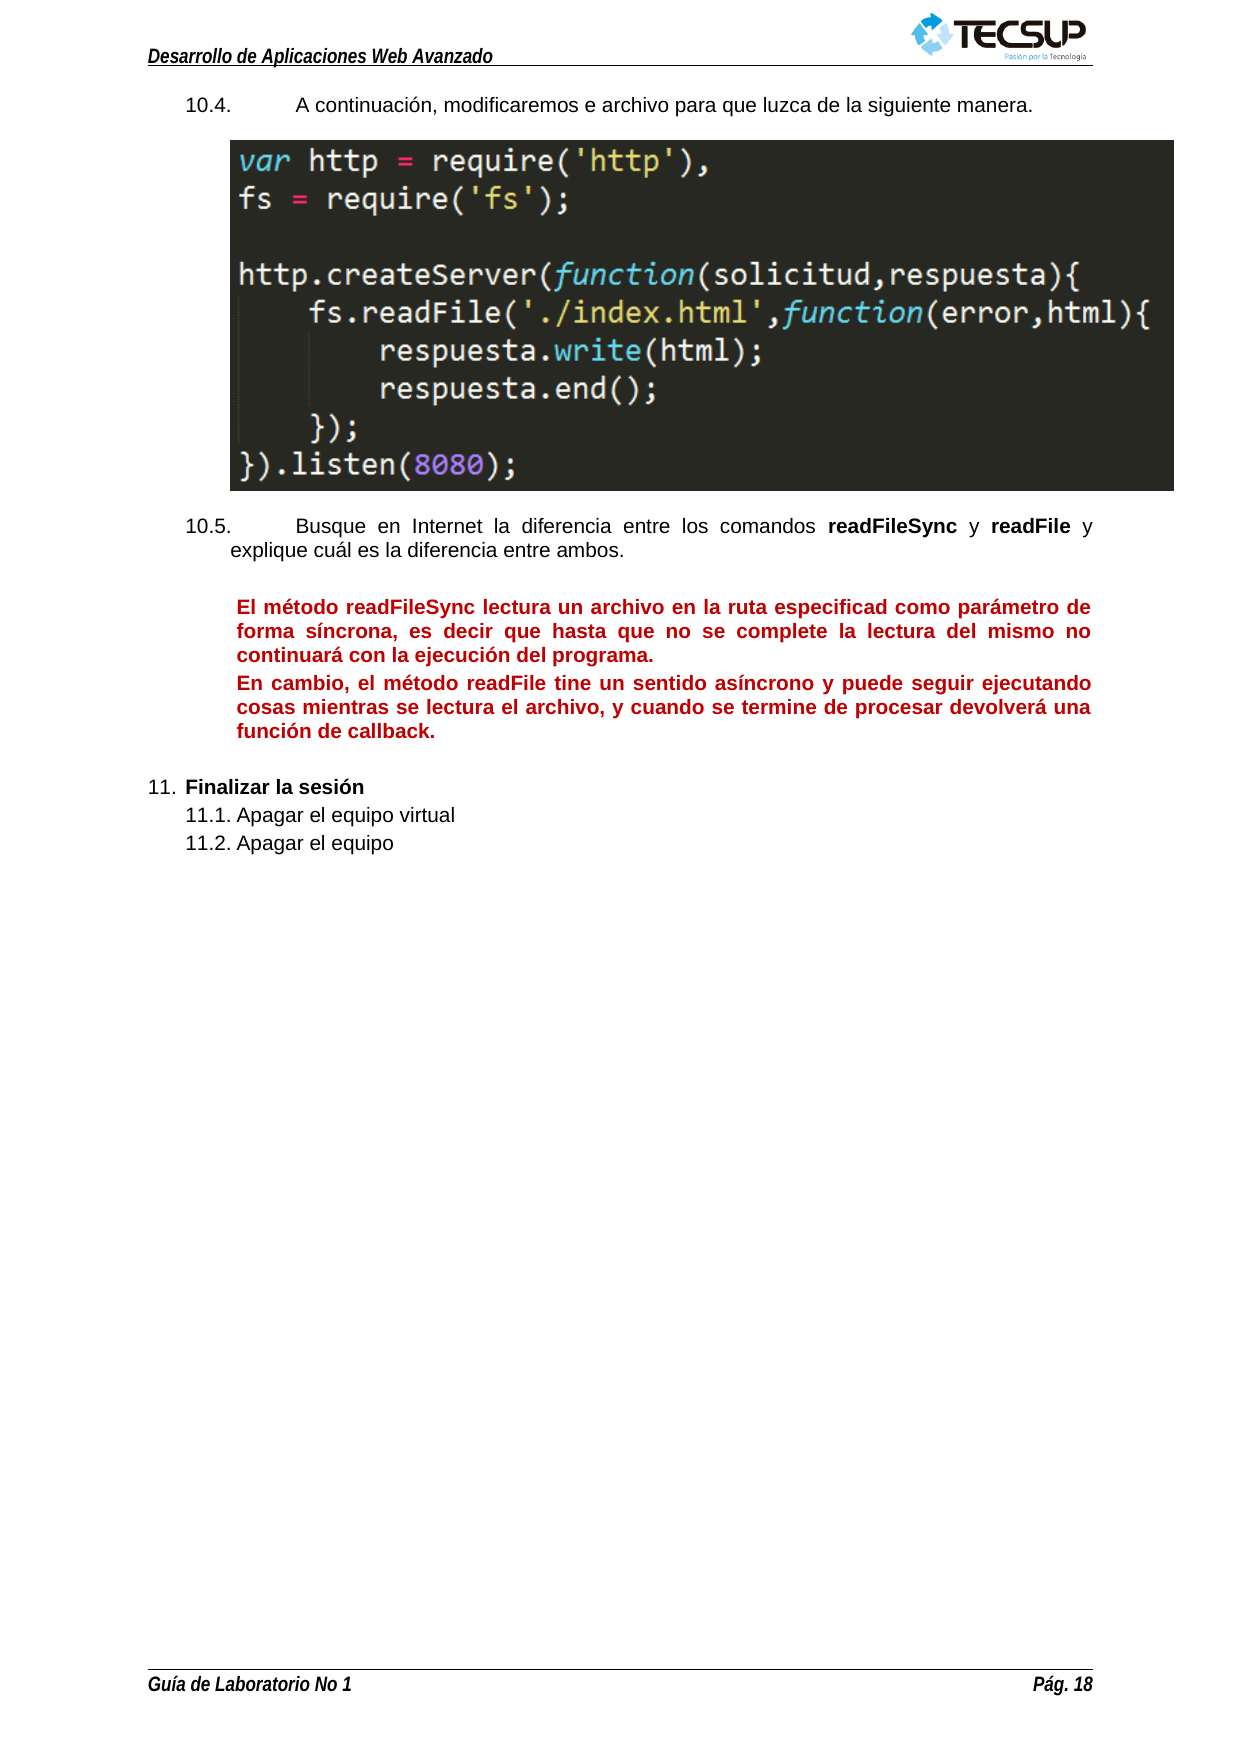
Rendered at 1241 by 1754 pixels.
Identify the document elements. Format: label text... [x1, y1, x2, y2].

picture [230, 140, 1174, 491]
list El método readFileSync lectura un archivo en la ruta especificad como parámetro de forma síncrona, es decir que hasta que no se complete la lectura del mismo no continuará con la ejecución del programa. [236, 594, 1092, 666]
picture [910, 13, 1090, 63]
list Finalizar la sesión [148, 775, 1092, 799]
list A continuación, modificaremos e archivo para que luzca de la siguiente manera. [185, 92, 1092, 116]
list Busque en Internet la diferencia entre los comandos readFileSync y readFile y explique cuál es la diferencia entre ambos. [185, 514, 1092, 562]
list Apagar el equipo virtual [185, 803, 1092, 827]
list En cambio, el método readFile tine un sentido asíncrono y puede seguir ejecutando cosas mientras se lectura el archivo, y cuando se termine de procesar devolverá una función de callback. [236, 671, 1092, 742]
list Apagar el equipo [185, 831, 1092, 855]
